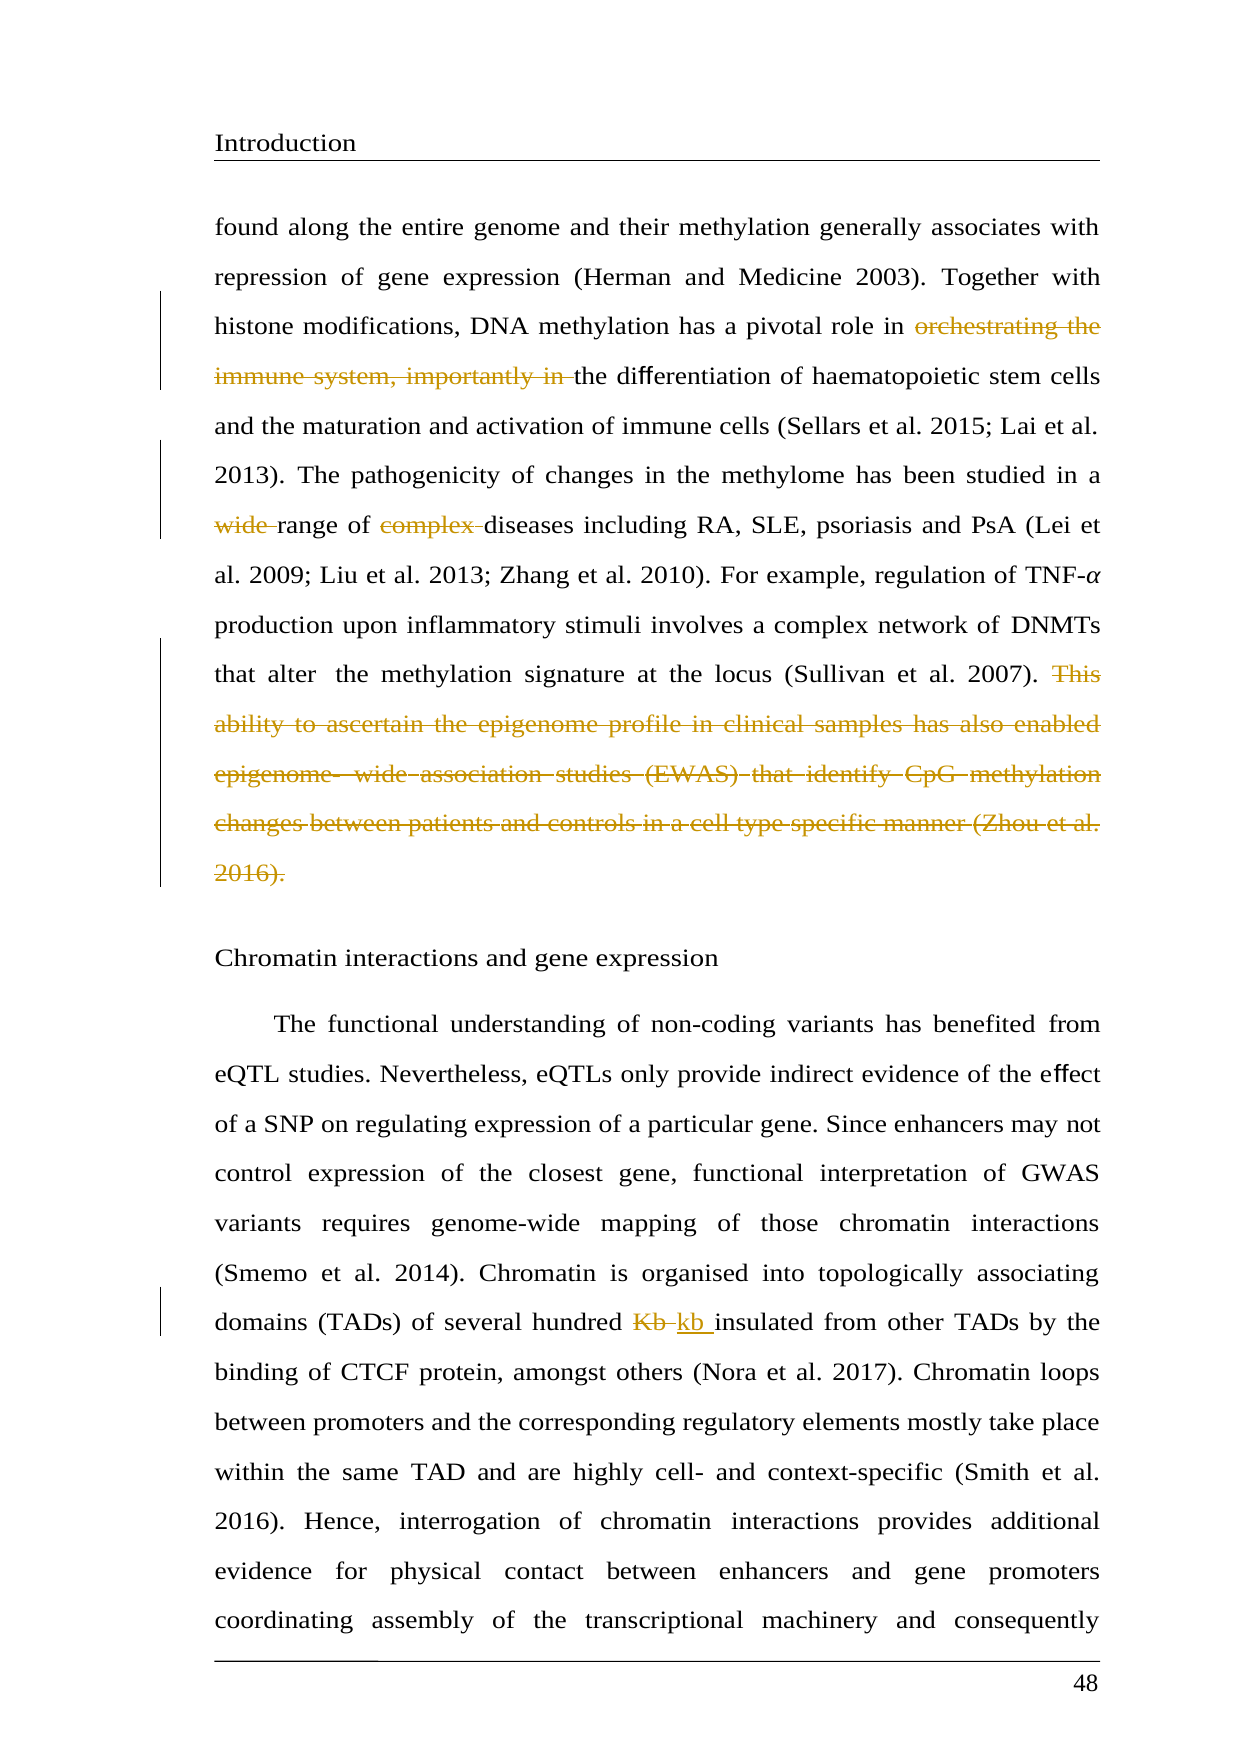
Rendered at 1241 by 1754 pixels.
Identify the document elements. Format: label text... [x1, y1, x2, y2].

text Chromatin interactions and gene expression [214, 943, 1186, 972]
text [214, 1009, 1101, 1634]
text found along the entire genome and their methylation generally associates with repression of gene expression (Herman and Medicine 2003). Together with histone modifications, DNA methylation has a pivotal role in the differentiation of haematopoietic stem cells and the maturation and activation of immune cells (Sellars et al. 2015; Lai et al. 2013). The pathogenicity of changes in the methylome has been studied in a range of diseases including RA, SLE, psoriasis and PsA (Lei et al. 2009; Liu et al. 2013; Zhang et al. 2010). For example, regulation of TNF-α production upon inflammatory stimuli involves a complex network of DNMTs that alter the methylation signature at the locus (Sullivan et al. 2007). [214, 726, 1101, 887]
text found along the entire genome and their methylation generally associates with repression of gene expression (Herman and Medicine 2003). Together with histone modifications, DNA methylation has a pivotal role in the differentiation of haematopoietic stem cells and the maturation and activation of immune cells (Sellars et al. 2015; Lai et al. 2013). The pathogenicity of changes in the methylome has been studied in a range of diseases including RA, SLE, psoriasis and PsA (Lei et al. 2009; Liu et al. 2013; Zhang et al. 2010). For example, regulation of TNF-α production upon inflammatory stimuli involves a complex network of DNMTs that alter the methylation signature at the locus (Sullivan et al. 2007). [214, 212, 1101, 725]
